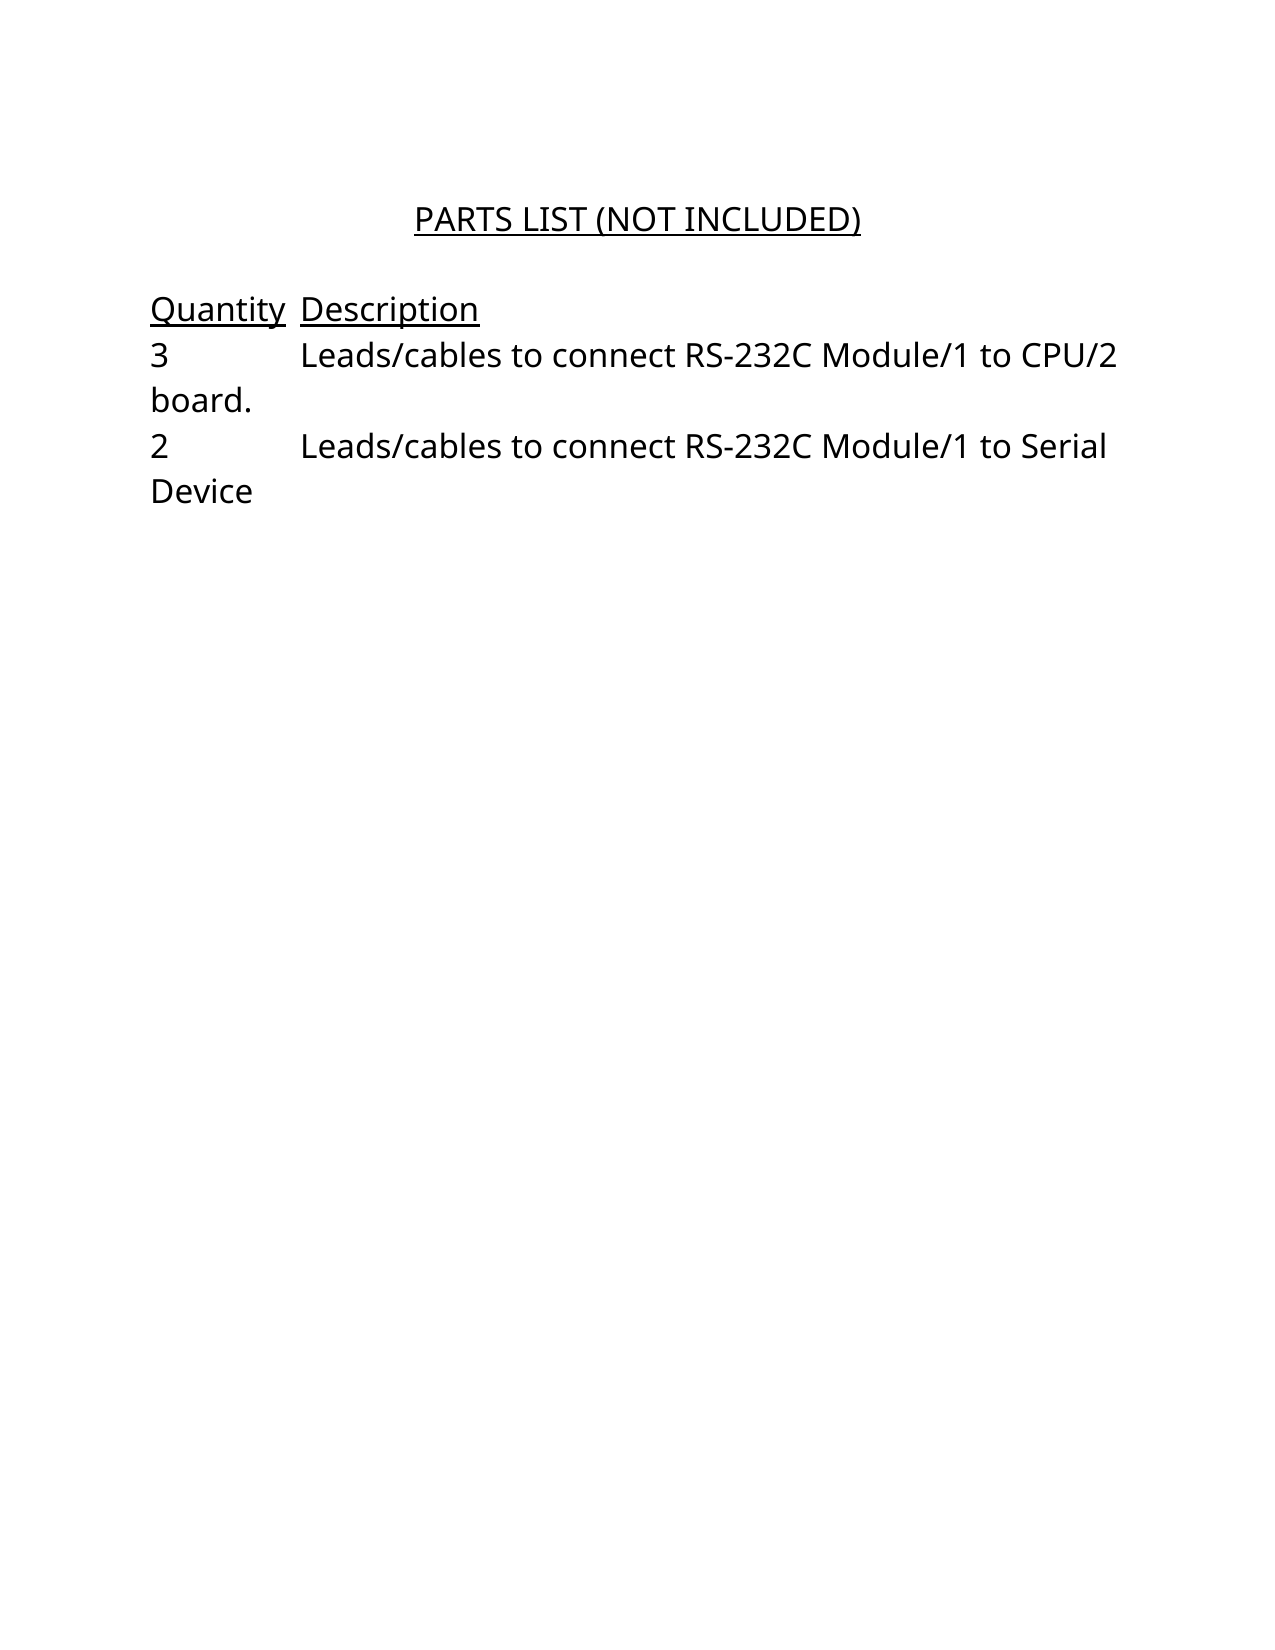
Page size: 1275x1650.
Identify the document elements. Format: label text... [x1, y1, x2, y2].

text 2 Leads/cables to connect RS-232C Module/1 to Serial Device [150, 422, 1125, 513]
text Quantity Description [150, 286, 1125, 332]
text 3 Leads/cables to connect RS-232C Module/1 to CPU/2 board. [150, 332, 1125, 422]
text PARTS LIST (NOT INCLUDED) [150, 195, 1125, 241]
